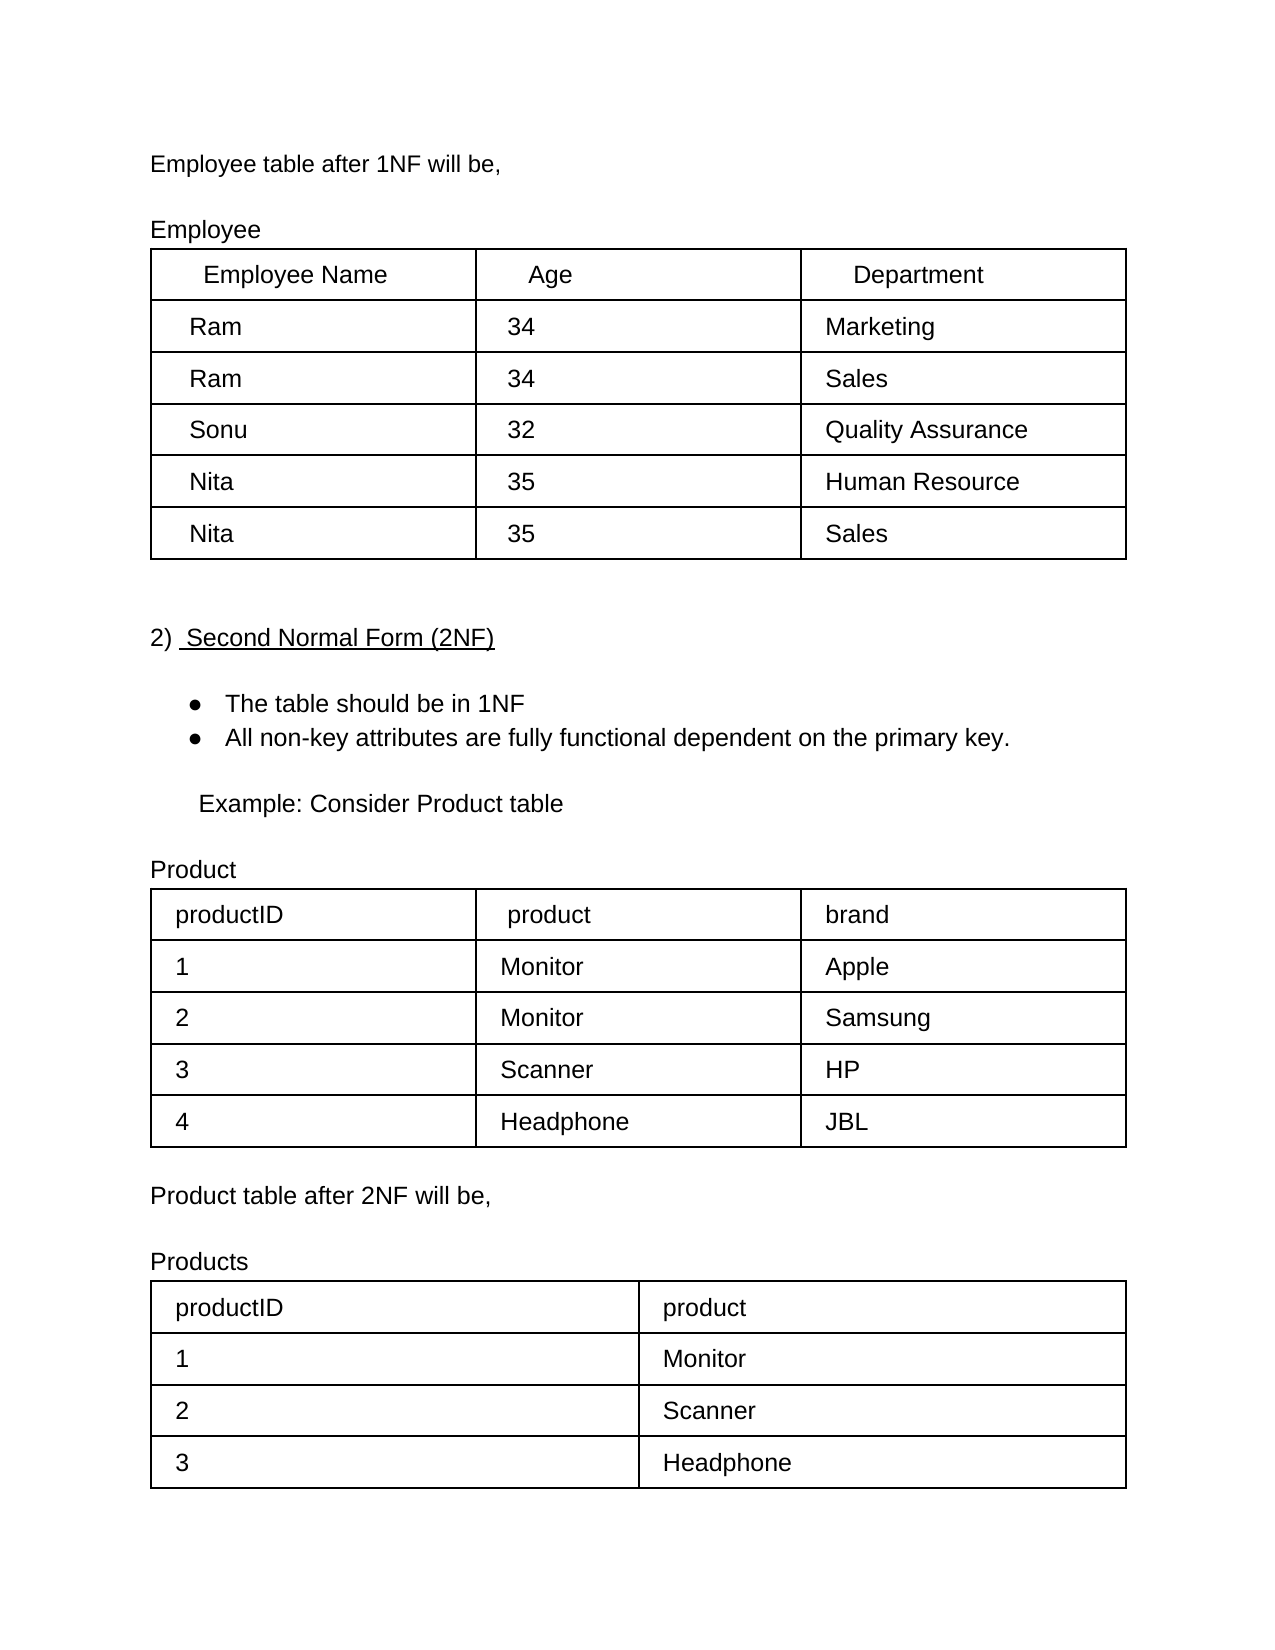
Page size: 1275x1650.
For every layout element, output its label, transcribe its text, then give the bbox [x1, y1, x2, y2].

table_cell 3 [152, 1437, 638, 1487]
table_header Department [802, 250, 1125, 299]
list The table should be in 1NF [187, 689, 1125, 718]
table_header product [477, 890, 800, 939]
table_cell Nita [152, 508, 475, 558]
table_cell JBL [802, 1096, 1125, 1146]
table_cell Monitor [477, 993, 800, 1043]
table_cell 2 [152, 1386, 638, 1435]
text Employee table after 1NF will be, [150, 150, 1125, 178]
table_cell Scanner [477, 1045, 800, 1094]
table_cell 1 [152, 941, 475, 991]
table_cell 32 [477, 405, 800, 454]
table_cell Headphone [640, 1437, 1125, 1487]
text Product [150, 854, 1125, 883]
text Product table after 2NF will be, [150, 1181, 1125, 1210]
table_cell Ram [152, 353, 475, 403]
table_header product [640, 1282, 1125, 1332]
table_cell 34 [477, 353, 800, 403]
table_cell 34 [477, 301, 800, 351]
table_cell 1 [152, 1334, 638, 1383]
table_header productID [152, 890, 475, 939]
table_cell Headphone [477, 1096, 800, 1146]
table_cell 2 [152, 993, 475, 1043]
table_cell Monitor [477, 941, 800, 991]
table_cell Monitor [640, 1334, 1125, 1383]
table_cell 4 [152, 1096, 475, 1146]
table_cell Samsung [802, 993, 1125, 1043]
text 2) Second Normal Form (2NF) [150, 623, 1125, 652]
table_header Age [477, 250, 800, 299]
table_cell HP [802, 1045, 1125, 1094]
table_cell 35 [477, 456, 800, 506]
table_header Employee Name [152, 250, 475, 299]
table_cell Human Resource [802, 456, 1125, 506]
table_header brand [802, 890, 1125, 939]
text Products [150, 1247, 1125, 1276]
text Example: Consider Product table [150, 788, 1125, 817]
table_cell Marketing [802, 301, 1125, 351]
table_cell Sales [802, 508, 1125, 558]
table_cell Nita [152, 456, 475, 506]
table_cell Ram [152, 301, 475, 351]
table_cell Quality Assurance [802, 405, 1125, 454]
table_cell 35 [477, 508, 800, 558]
list All non-key attributes are fully functional dependent on the primary key. [187, 722, 1125, 751]
table_header productID [152, 1282, 638, 1332]
table_cell Scanner [640, 1386, 1125, 1435]
table_cell Sonu [152, 405, 475, 454]
text Employee [150, 215, 1125, 243]
table_cell 3 [152, 1045, 475, 1094]
table_cell Apple [802, 941, 1125, 991]
table_cell Sales [802, 353, 1125, 403]
